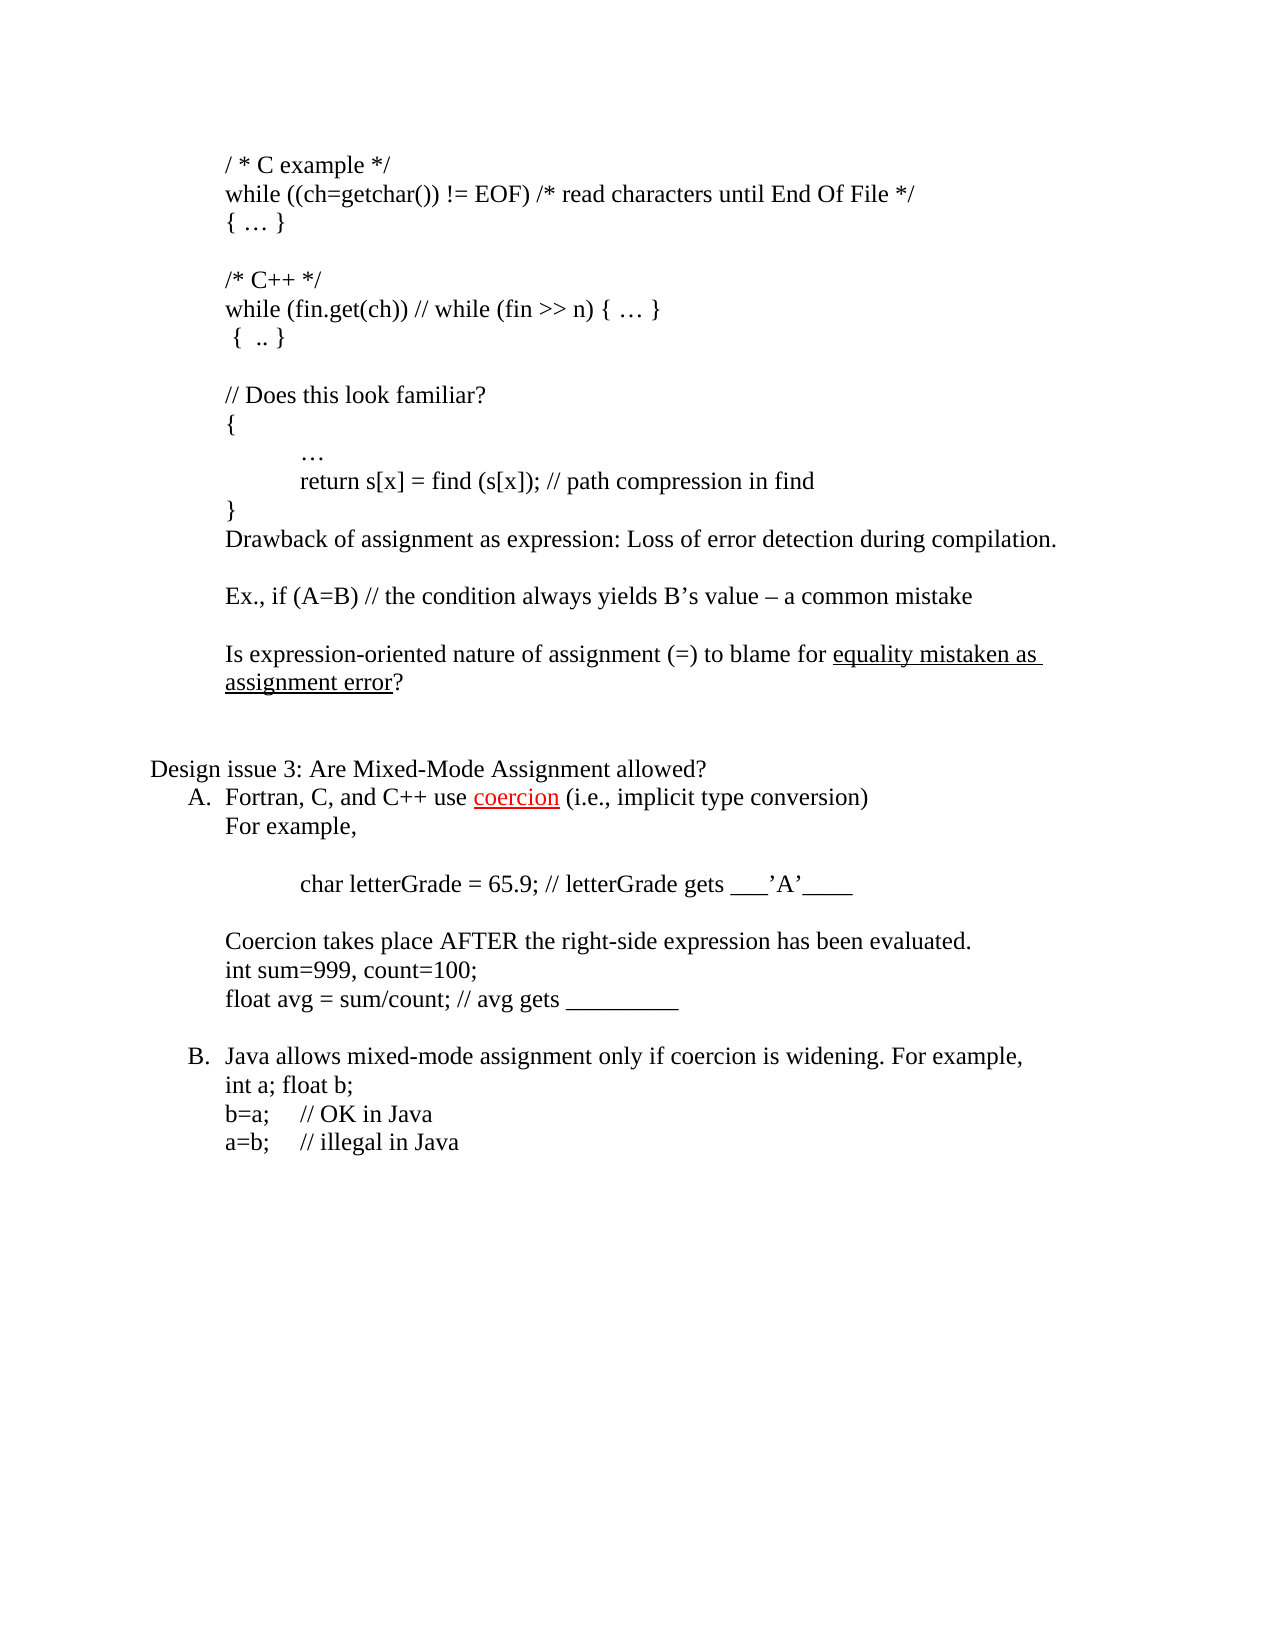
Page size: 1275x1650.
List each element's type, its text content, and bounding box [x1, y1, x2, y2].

text a=b; // illegal in Java [187, 1127, 1125, 1156]
text Drawback of assignment as expression: Loss of error detection during compilation. [150, 524, 1125, 552]
text /* C++ */ [150, 265, 1125, 294]
text int sum=999, count=100; [187, 955, 1125, 984]
text / * C example */ [187, 150, 1125, 179]
text while ((ch=getchar()) != EOF) /* read characters until End Of File */ [187, 179, 1125, 207]
text Is expression-oriented nature of assignment (=) to blame for equality mistaken as assignment error? [225, 639, 1125, 696]
text … [150, 437, 1125, 466]
text { … } [187, 207, 1125, 236]
text b=a; // OK in Java [187, 1099, 1125, 1127]
text Coercion takes place AFTER the right-side expression has been evaluated. [225, 926, 1125, 955]
text Ex., if (A=B) // the condition always yields B’s value – a common mistake [187, 581, 1125, 610]
text while (fin.get(ch)) // while (fin >> n) { … } [150, 294, 1125, 322]
text char letterGrade = 65.9; // letterGrade gets ___’A’____ [262, 869, 1125, 897]
text // Does this look familiar? [150, 380, 1125, 409]
text float avg = sum/count; // avg gets _________ [187, 984, 1125, 1012]
text } [150, 495, 1125, 524]
text return s[x] = find (s[x]); // path compression in find [150, 466, 1125, 495]
text Design issue 3: Are Mixed-Mode Assignment allowed? [150, 754, 1125, 782]
text { .. } [150, 322, 1125, 351]
list Fortran, C, and C++ use coercion (i.e., implicit type conversion) [187, 782, 1125, 811]
text int a; float b; [187, 1070, 1125, 1099]
list Java allows mixed-mode assignment only if coercion is widening. For example, [187, 1041, 1125, 1070]
text { [150, 409, 1125, 437]
text For example, [225, 811, 1125, 840]
